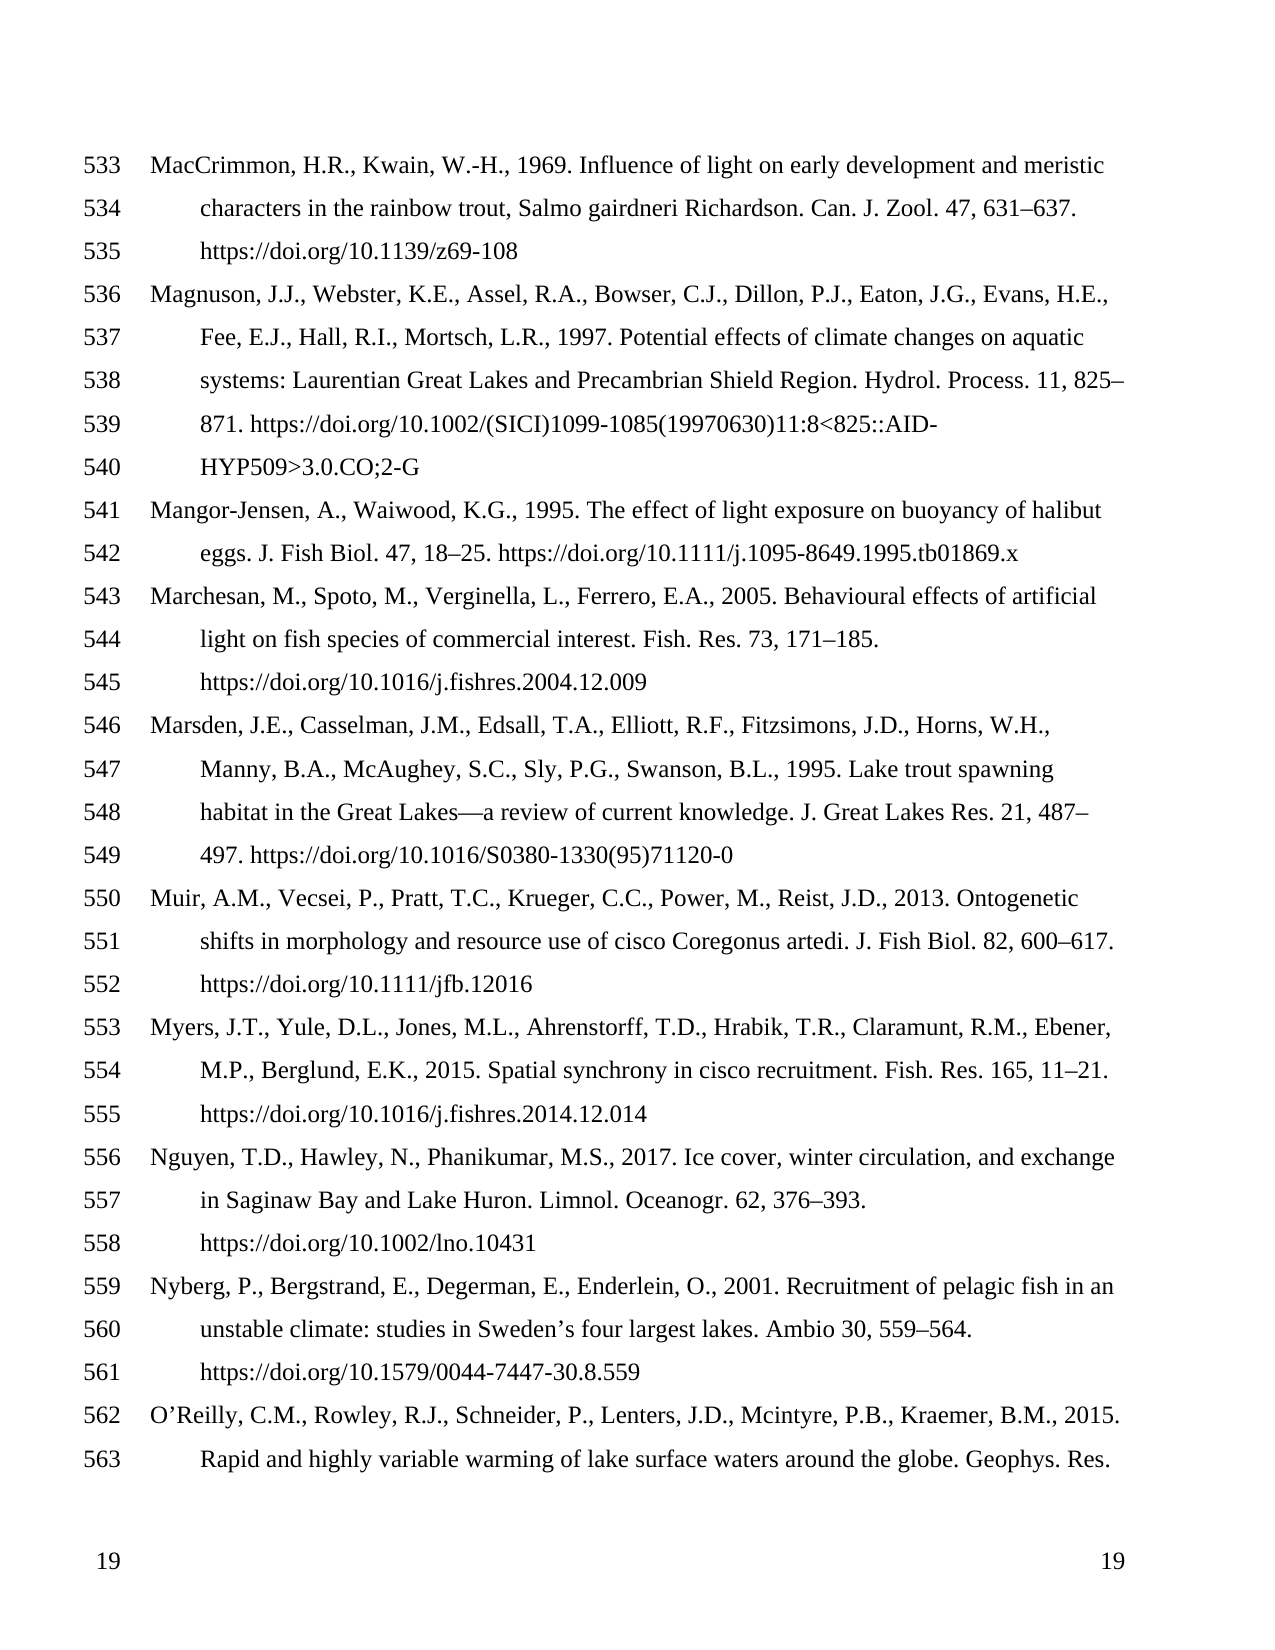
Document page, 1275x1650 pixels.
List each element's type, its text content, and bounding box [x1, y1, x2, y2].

text Nyberg, P., Bergstrand, E., Degerman, E., Enderlein, O., 2001. Recruitment of pelagic fish in an unstable climate: studies in Sweden’s four largest lakes. Ambio 30, 559–564. https://doi.org/10.1579/0044-7447-30.8.559 [150, 1271, 1125, 1386]
text MacCrimmon, H.R., Kwain, W.-H., 1969. Influence of light on early development and meristic characters in the rainbow trout, Salmo gairdneri Richardson. Can. J. Zool. 47, 631–637. https://doi.org/10.1139/z69-108 [150, 150, 1125, 265]
text Magnuson, J.J., Webster, K.E., Assel, R.A., Bowser, C.J., Dillon, P.J., Eaton, J.G., Evans, H.E., Fee, E.J., Hall, R.I., Mortsch, L.R., 1997. Potential effects of climate changes on aquatic systems: Laurentian Great Lakes and Precambrian Shield Region. Hydrol. Process. 11, 825–871. https://doi.org/10.1002/(SICI)1099-1085(19970630)11:8<825::AID-HYP509>3.0.CO;2-G [150, 279, 1125, 481]
text Nguyen, T.D., Hawley, N., Phanikumar, M.S., 2017. Ice cover, winter circulation, and exchange in Saginaw Bay and Lake Huron. Limnol. Oceanogr. 62, 376–393. https://doi.org/10.1002/lno.10431 [150, 1142, 1125, 1257]
text Marsden, J.E., Casselman, J.M., Edsall, T.A., Elliott, R.F., Fitzsimons, J.D., Horns, W.H., Manny, B.A., McAughey, S.C., Sly, P.G., Swanson, B.L., 1995. Lake trout spawning habitat in the Great Lakes—a review of current knowledge. J. Great Lakes Res. 21, 487–497. https://doi.org/10.1016/S0380-1330(95)71120-0 [150, 711, 1125, 869]
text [150, 1401, 1125, 1472]
text Mangor‐Jensen, A., Waiwood, K.G., 1995. The effect of light exposure on buoyancy of halibut eggs. J. Fish Biol. 47, 18–25. https://doi.org/10.1111/j.1095-8649.1995.tb01869.x [150, 495, 1125, 567]
text Muir, A.M., Vecsei, P., Pratt, T.C., Krueger, C.C., Power, M., Reist, J.D., 2013. Ontogenetic shifts in morphology and resource use of cisco Coregonus artedi. J. Fish Biol. 82, 600–617. https://doi.org/10.1111/jfb.12016 [150, 883, 1125, 998]
text Myers, J.T., Yule, D.L., Jones, M.L., Ahrenstorff, T.D., Hrabik, T.R., Claramunt, R.M., Ebener, M.P., Berglund, E.K., 2015. Spatial synchrony in cisco recruitment. Fish. Res. 165, 11–21. https://doi.org/10.1016/j.fishres.2014.12.014 [150, 1012, 1125, 1127]
text Marchesan, M., Spoto, M., Verginella, L., Ferrero, E.A., 2005. Behavioural effects of artificial light on fish species of commercial interest. Fish. Res. 73, 171–185. https://doi.org/10.1016/j.fishres.2004.12.009 [150, 581, 1125, 696]
